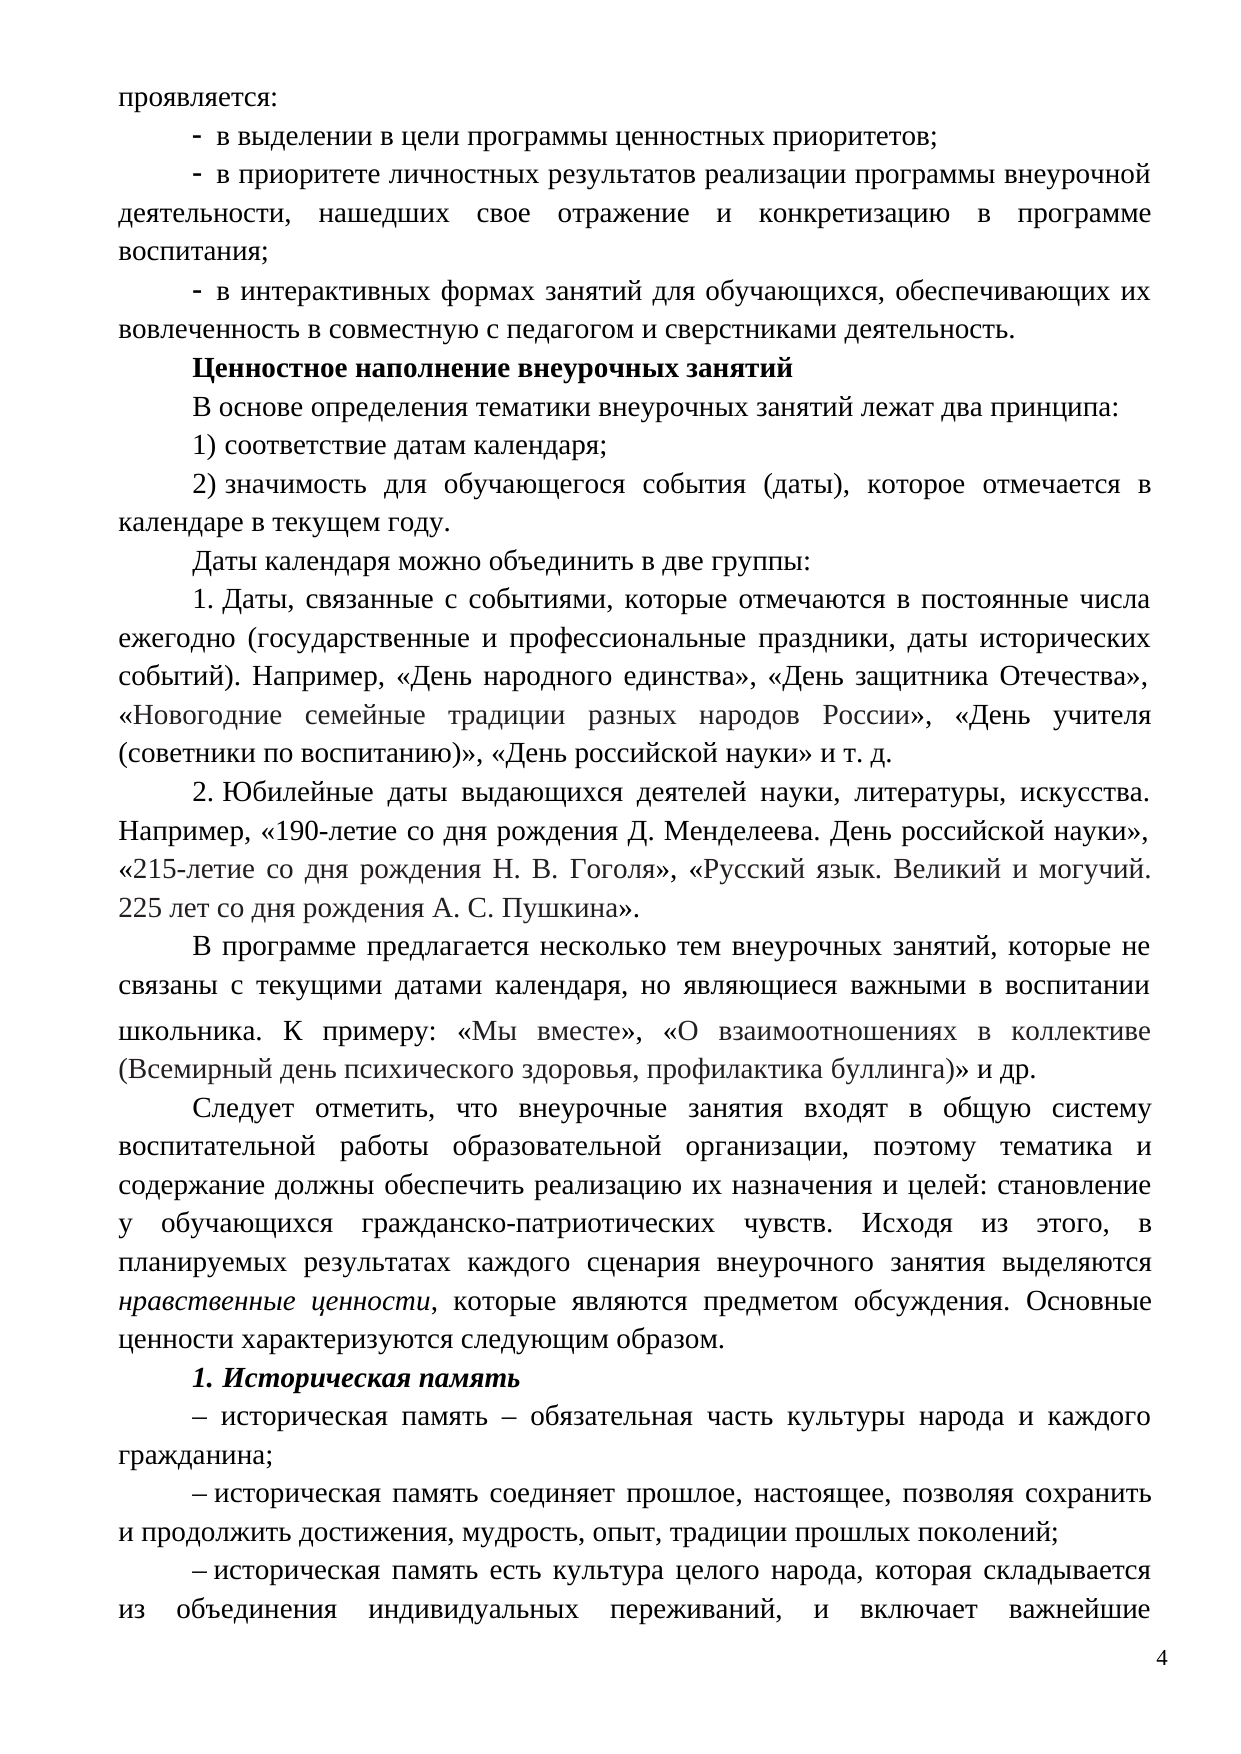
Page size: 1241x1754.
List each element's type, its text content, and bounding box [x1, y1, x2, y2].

text «Новогодние семейные традиции разных народов России», «День учителя (советники по воспитанию)», «День российской науки» и т. д. [118, 697, 1152, 769]
list историческая память – обязательная часть культуры народа и каждого гражданина; [118, 1398, 1152, 1470]
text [118, 79, 1152, 113]
list Даты, связанные с событиями, которые отмечаются в постоянные числа ежегодно (государственные и профессиональные праздники, даты исторических событий). Например, «День народного единства», «День защитника Отечества», [118, 581, 1152, 692]
text В программе предлагается несколько тем внеурочных занятий, которые не связаны с текущими датами календаря, но являющиеся важными в воспитании [118, 928, 1152, 1000]
text «215-летие со дня рождения Н. В. Гоголя», «Русский язык. Великий и могучий. 225 лет со дня рождения А. С. Пушкина». [118, 851, 1152, 923]
list значимость для обучающегося события (даты), которое отмечается в календаре в текущем году. [118, 466, 1151, 538]
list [118, 1552, 1152, 1624]
list в интерактивных формах занятий для обучающихся, обеспечивающих их вовлеченность в совместную с педагогом и сверстниками деятельность. [118, 273, 1152, 345]
text школьника. К примеру: «Мы вместе», «О взаимоотношениях в коллективе (Всемирный день психического здоровья, профилактика буллинга)» и др. [118, 1013, 1152, 1085]
list соответствие датам календаря; [192, 427, 1167, 461]
list историческая память соединяет прошлое, настоящее, позволяя сохранить и продолжить достижения, мудрость, опыт, традиции прошлых поколений; [118, 1475, 1152, 1547]
list в приоритете личностных результатов реализации программы внеурочной деятельности, нашедших свое отражение и конкретизацию в программе воспитания; [118, 156, 1152, 267]
text Даты календаря можно объединить в две группы: [192, 543, 1167, 576]
list в выделении в цели программы ценностных приоритетов; [192, 118, 1167, 151]
text Следует отметить, что внеурочные занятия входят в общую систему воспитательной работы образовательной организации, поэтому тематика и содержание должны обеспечить реализацию их назначения и целей: становление у обучающихся гражданско-патриотических чувств. Исходя из этого, в планируемых результатах каждого сценария внеурочного занятия выделяются нравственные ценности, которые являются предметом обсуждения. Основные ценности характеризуются следующим образом. [118, 1090, 1152, 1355]
text В основе определения тематики внеурочных занятий лежат два принципа: [192, 389, 1167, 422]
list Юбилейные даты выдающихся деятелей науки, литературы, искусства. Например, «190-летие со дня рождения Д. Менделеева. День российской науки», [118, 774, 1151, 846]
subtitle Ценностное наполнение внеурочных занятий [192, 350, 1167, 384]
subtitle Историческая память [192, 1360, 1167, 1393]
